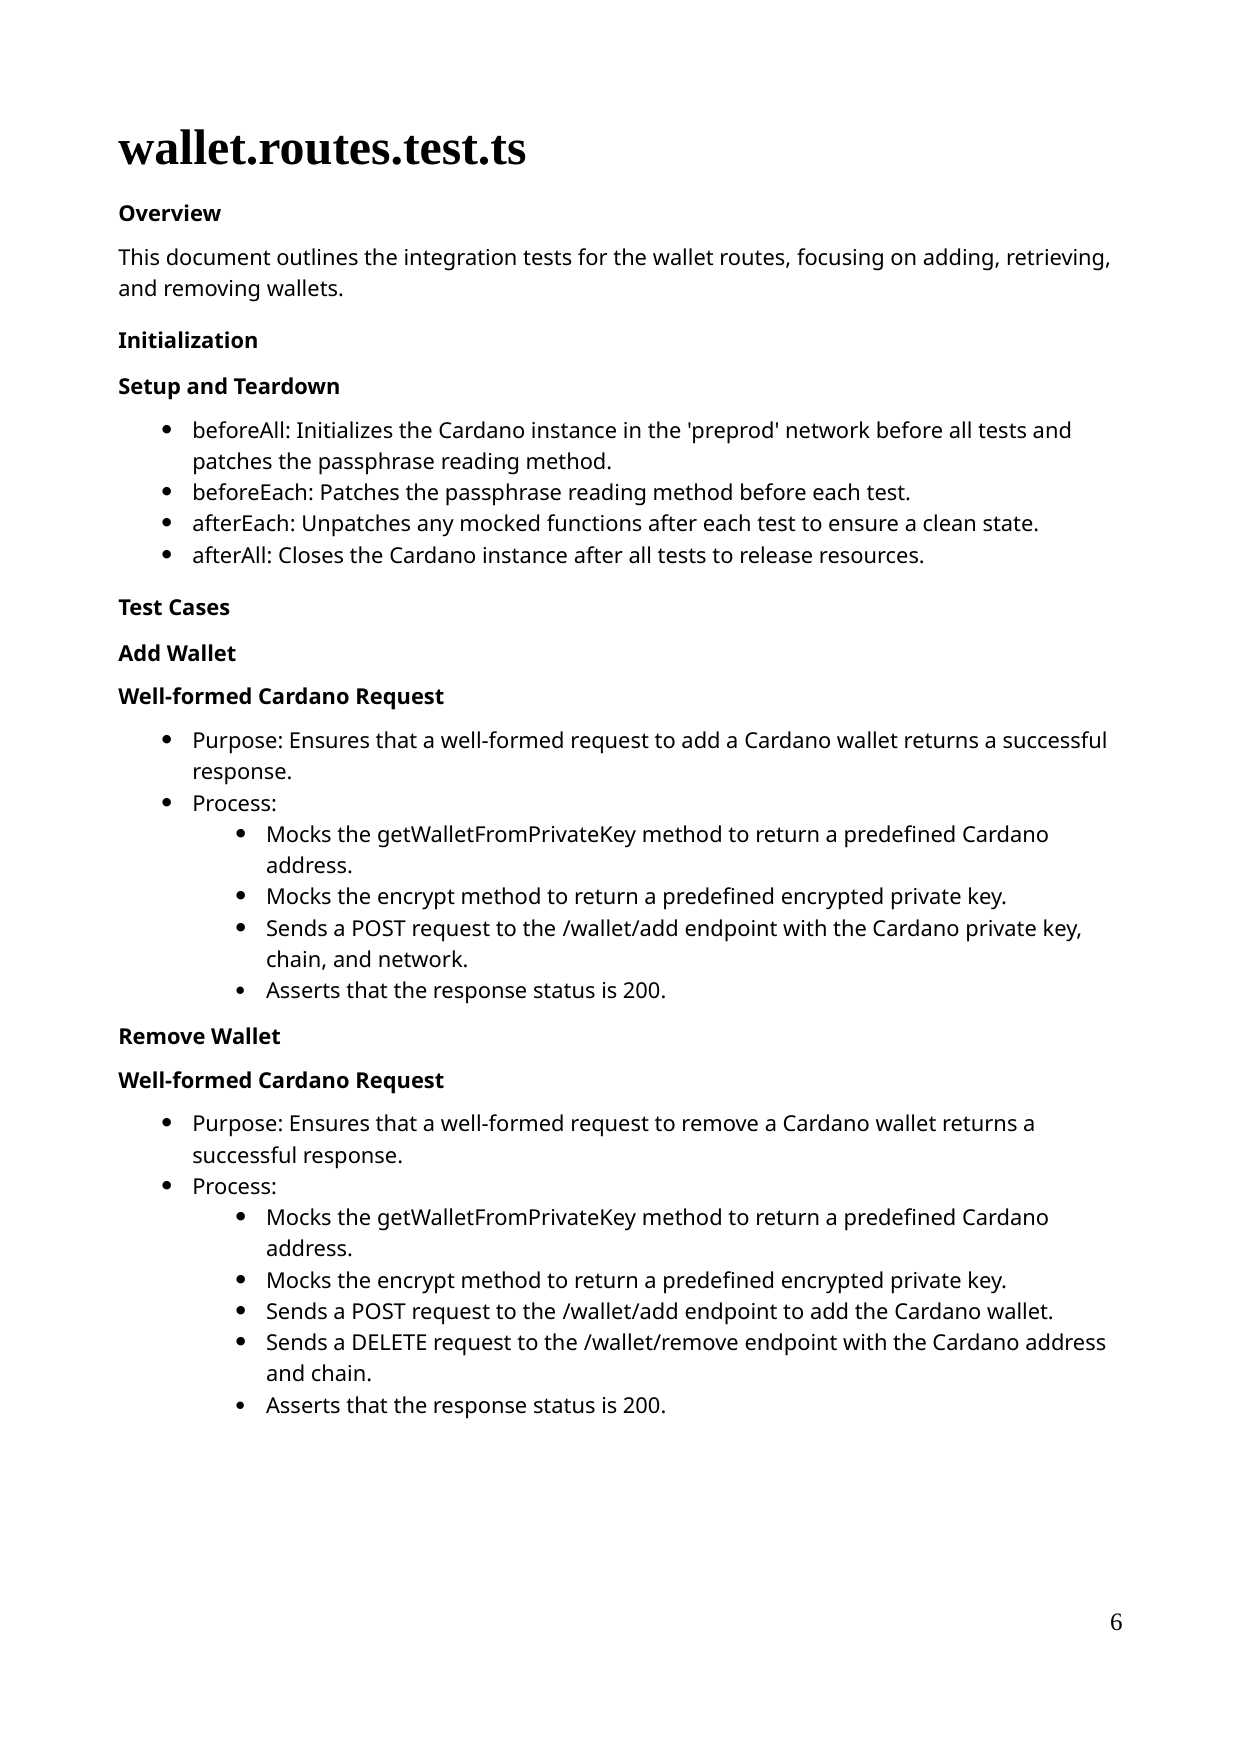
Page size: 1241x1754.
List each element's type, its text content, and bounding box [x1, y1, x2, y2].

list Purpose: Ensures that a well-formed request to add a Cardano wallet returns a successful response. [162, 723, 1122, 786]
list Process: [162, 1169, 1122, 1201]
subtitle Remove Wallet [118, 1019, 1122, 1051]
subtitle Add Wallet [118, 636, 1122, 667]
list beforeEach: Patches the passphrase reading method before each test. [162, 476, 1122, 507]
subtitle wallet.routes.test.ts [118, 118, 1122, 176]
list beforeAll: Initializes the Cardano instance in the 'preprod' network before all tests and patches the passphrase reading method. [162, 413, 1122, 476]
list afterAll: Closes the Cardano instance after all tests to release resources. [162, 538, 1122, 569]
list Mocks the getWalletFromPrivateKey method to return a predefined Cardano address. [236, 1201, 1122, 1263]
subtitle Test Cases [118, 590, 1122, 621]
list Mocks the encrypt method to return a predefined encrypted private key. [236, 1263, 1122, 1294]
list Mocks the encrypt method to return a predefined encrypted private key. [236, 880, 1122, 911]
list Mocks the getWalletFromPrivateKey method to return a predefined Cardano address. [236, 817, 1122, 880]
list Sends a DELETE request to the /wallet/remove endpoint with the Cardano address and chain. [236, 1326, 1122, 1388]
subtitle Initialization [118, 323, 1122, 355]
list Sends a POST request to the /wallet/add endpoint with the Cardano private key, chain, and network. [236, 911, 1122, 973]
list Asserts that the response status is 200. [236, 973, 1122, 1005]
subtitle Well-formed Cardano Request [118, 1063, 1122, 1094]
list Sends a POST request to the /wallet/add endpoint to add the Cardano wallet. [236, 1294, 1122, 1326]
list Process: [162, 786, 1122, 817]
list Purpose: Ensures that a well-formed request to remove a Cardano wallet returns a successful response. [162, 1107, 1122, 1169]
list afterEach: Unpatches any mocked functions after each test to ensure a clean state. [162, 507, 1122, 538]
subtitle Overview [118, 196, 1122, 228]
subtitle Setup and Teardown [118, 369, 1122, 401]
list Asserts that the response status is 200. [236, 1388, 1122, 1419]
text This document outlines the integration tests for the wallet routes, focusing on adding, retrieving, and removing wallets. [118, 240, 1122, 303]
subtitle Well-formed Cardano Request [118, 680, 1122, 711]
